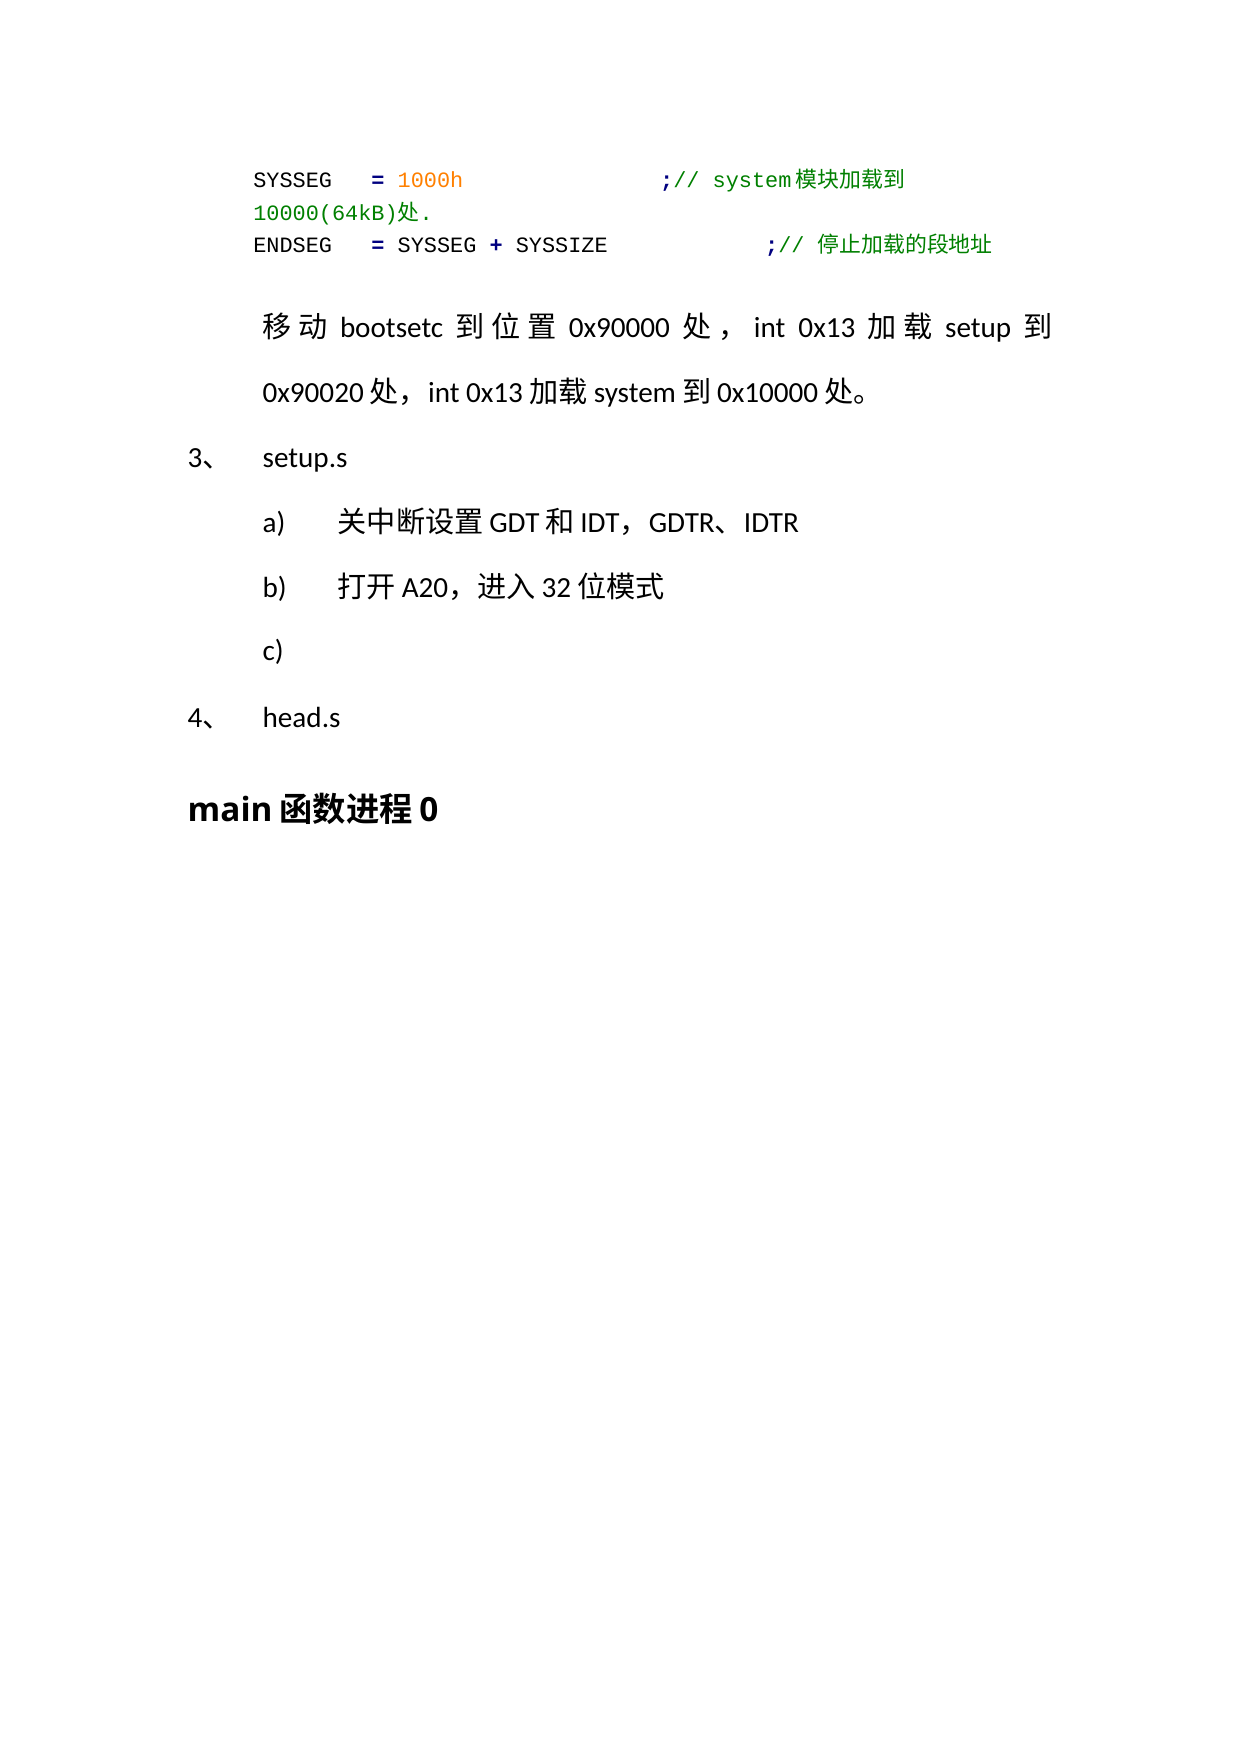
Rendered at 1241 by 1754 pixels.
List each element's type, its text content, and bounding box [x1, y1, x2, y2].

text SYSSEG = 1000h ;// system模块加载到10000(64kB)处. [253, 162, 1053, 227]
list 关中断设置GDT和IDT，GDTR、IDTR [262, 487, 1053, 552]
list setup.s [187, 422, 1053, 487]
list head.s [187, 682, 1053, 747]
text ENDSEG = SYSSEG + SYSSIZE ;// 停止加载的段地址 [253, 227, 1053, 259]
list 移动bootsetc到位置0x90000处，int 0x13加载setup到0x90020处，int 0x13 加载system到0x10000处。 [262, 292, 1053, 422]
subtitle main函数进程0 [187, 774, 1053, 839]
list 打开A20，进入32位模式 [262, 552, 1053, 617]
